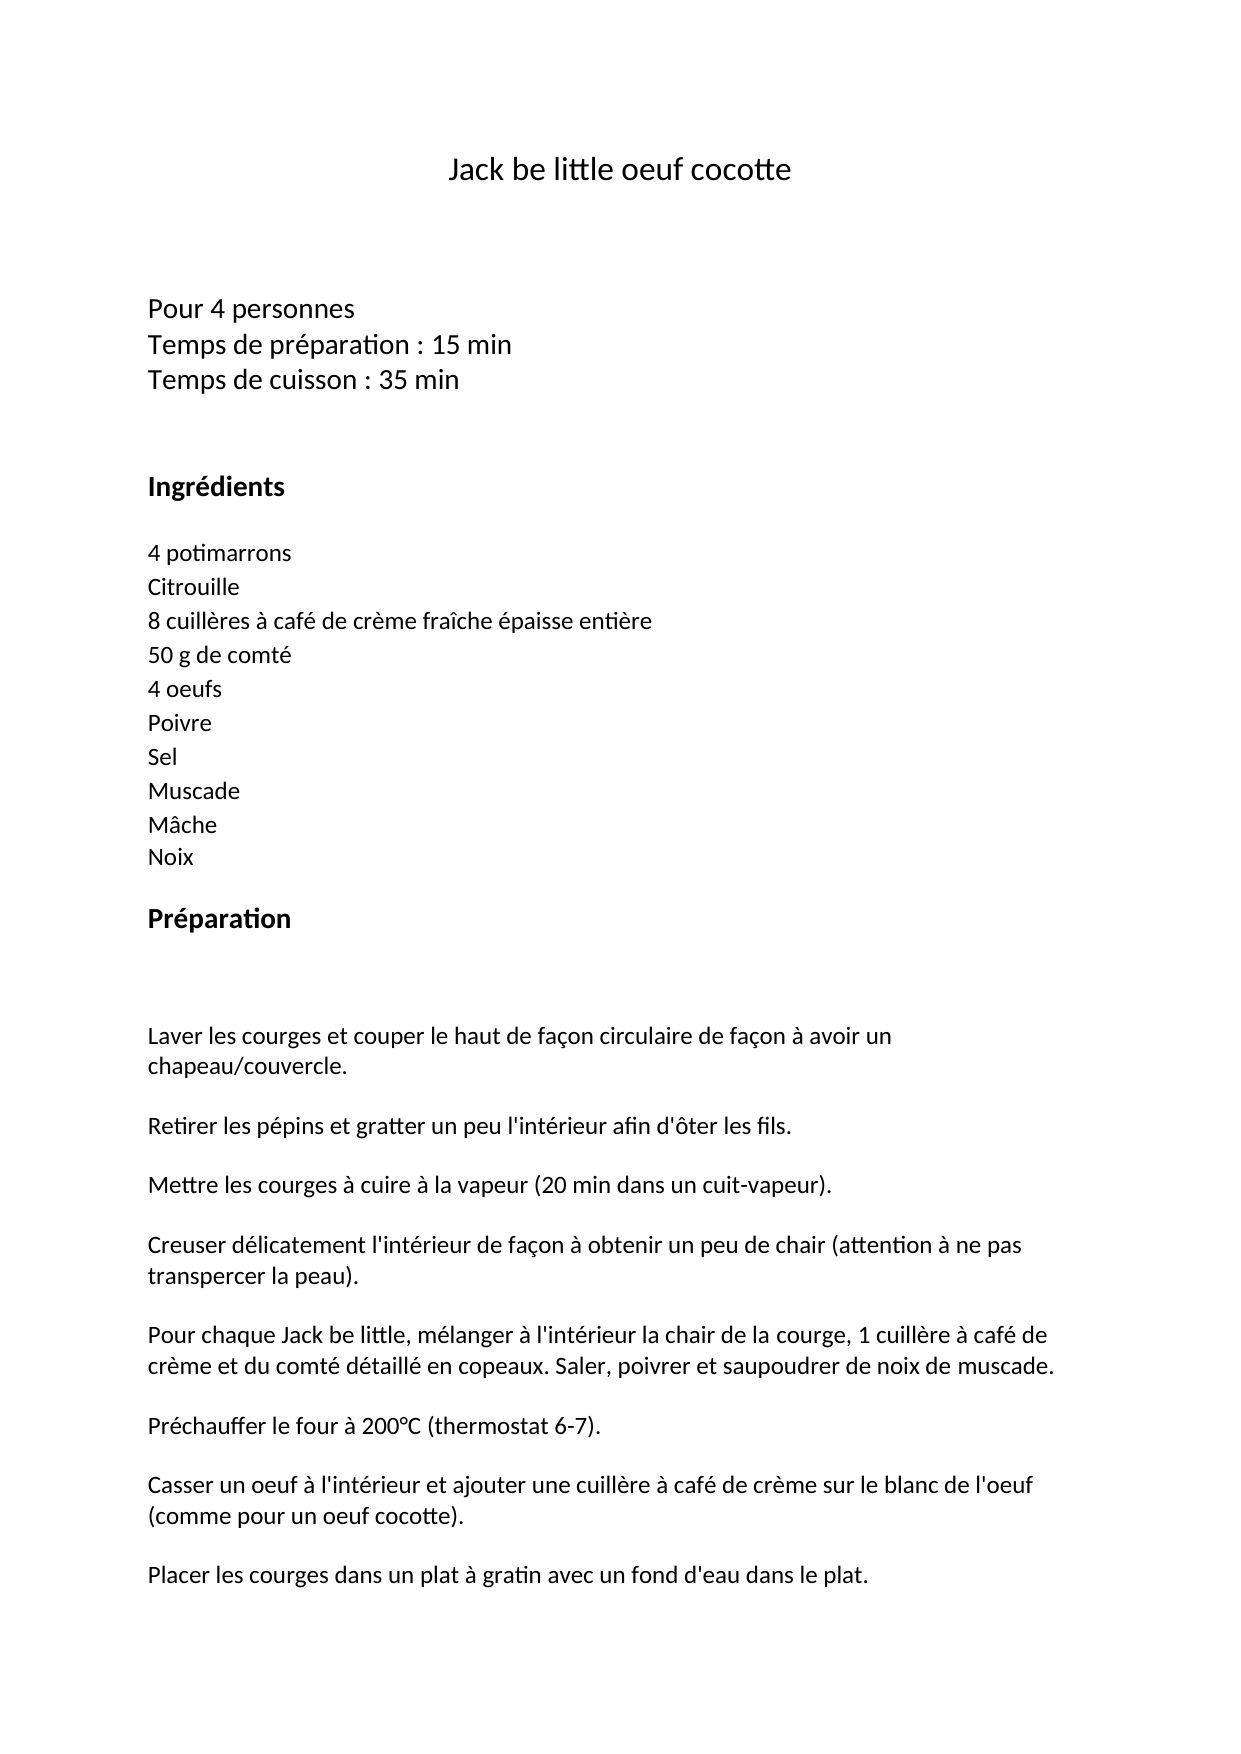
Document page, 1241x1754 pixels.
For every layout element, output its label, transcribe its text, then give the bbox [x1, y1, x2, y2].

list 4 potimarrons [148, 534, 1093, 568]
list Muscade [148, 773, 1093, 807]
text Retirer les pépins et gratter un peu l'intérieur afin d'ôter les fils. [148, 1110, 1093, 1141]
text Laver les courges et couper le haut de façon circulaire de façon à avoir un chapeau/couvercle. [148, 1020, 1093, 1081]
list Ingrédients [148, 468, 1093, 504]
list Sel [148, 739, 1093, 773]
text Pour 4 personnes [148, 290, 1093, 326]
text Placer les courges dans un plat à gratin avec un fond d'eau dans le plat. [148, 1560, 1093, 1590]
text Temps de cuisson : 35 min [148, 361, 1093, 397]
list Mâche [148, 807, 1093, 841]
text Temps de préparation : 15 min [148, 326, 1093, 361]
text Pour chaque Jack be little, mélanger à l'intérieur la chair de la courge, 1 cuillère à café de crème et du comté détaillé en copeaux. Saler, poivrer et saupoudrer de noix de muscade. [148, 1319, 1093, 1381]
text Préchauffer le four à 200°C (thermostat 6-7). [148, 1410, 1093, 1440]
text Mettre les courges à cuire à la vapeur (20 min dans un cuit-vapeur). [148, 1170, 1093, 1200]
text Creuser délicatement l'intérieur de façon à obtenir un peu de chair (attention à ne pas transpercer la peau). [148, 1229, 1093, 1290]
subtitle Jack be little oeuf cocotte [148, 148, 1093, 188]
list Citrouille [148, 568, 1093, 602]
list 4 oeufs [148, 671, 1093, 705]
text Préparation [148, 901, 1093, 936]
text Casser un oeuf à l'intérieur et ajouter une cuillère à café de crème sur le blanc de l'oeuf (comme pour un oeuf cocotte). [148, 1469, 1093, 1531]
list Poivre [148, 705, 1093, 739]
list 50 g de comté [148, 637, 1093, 671]
list 8 cuillères à café de crème fraîche épaisse entière [148, 602, 1093, 637]
text Noix [148, 841, 1093, 871]
